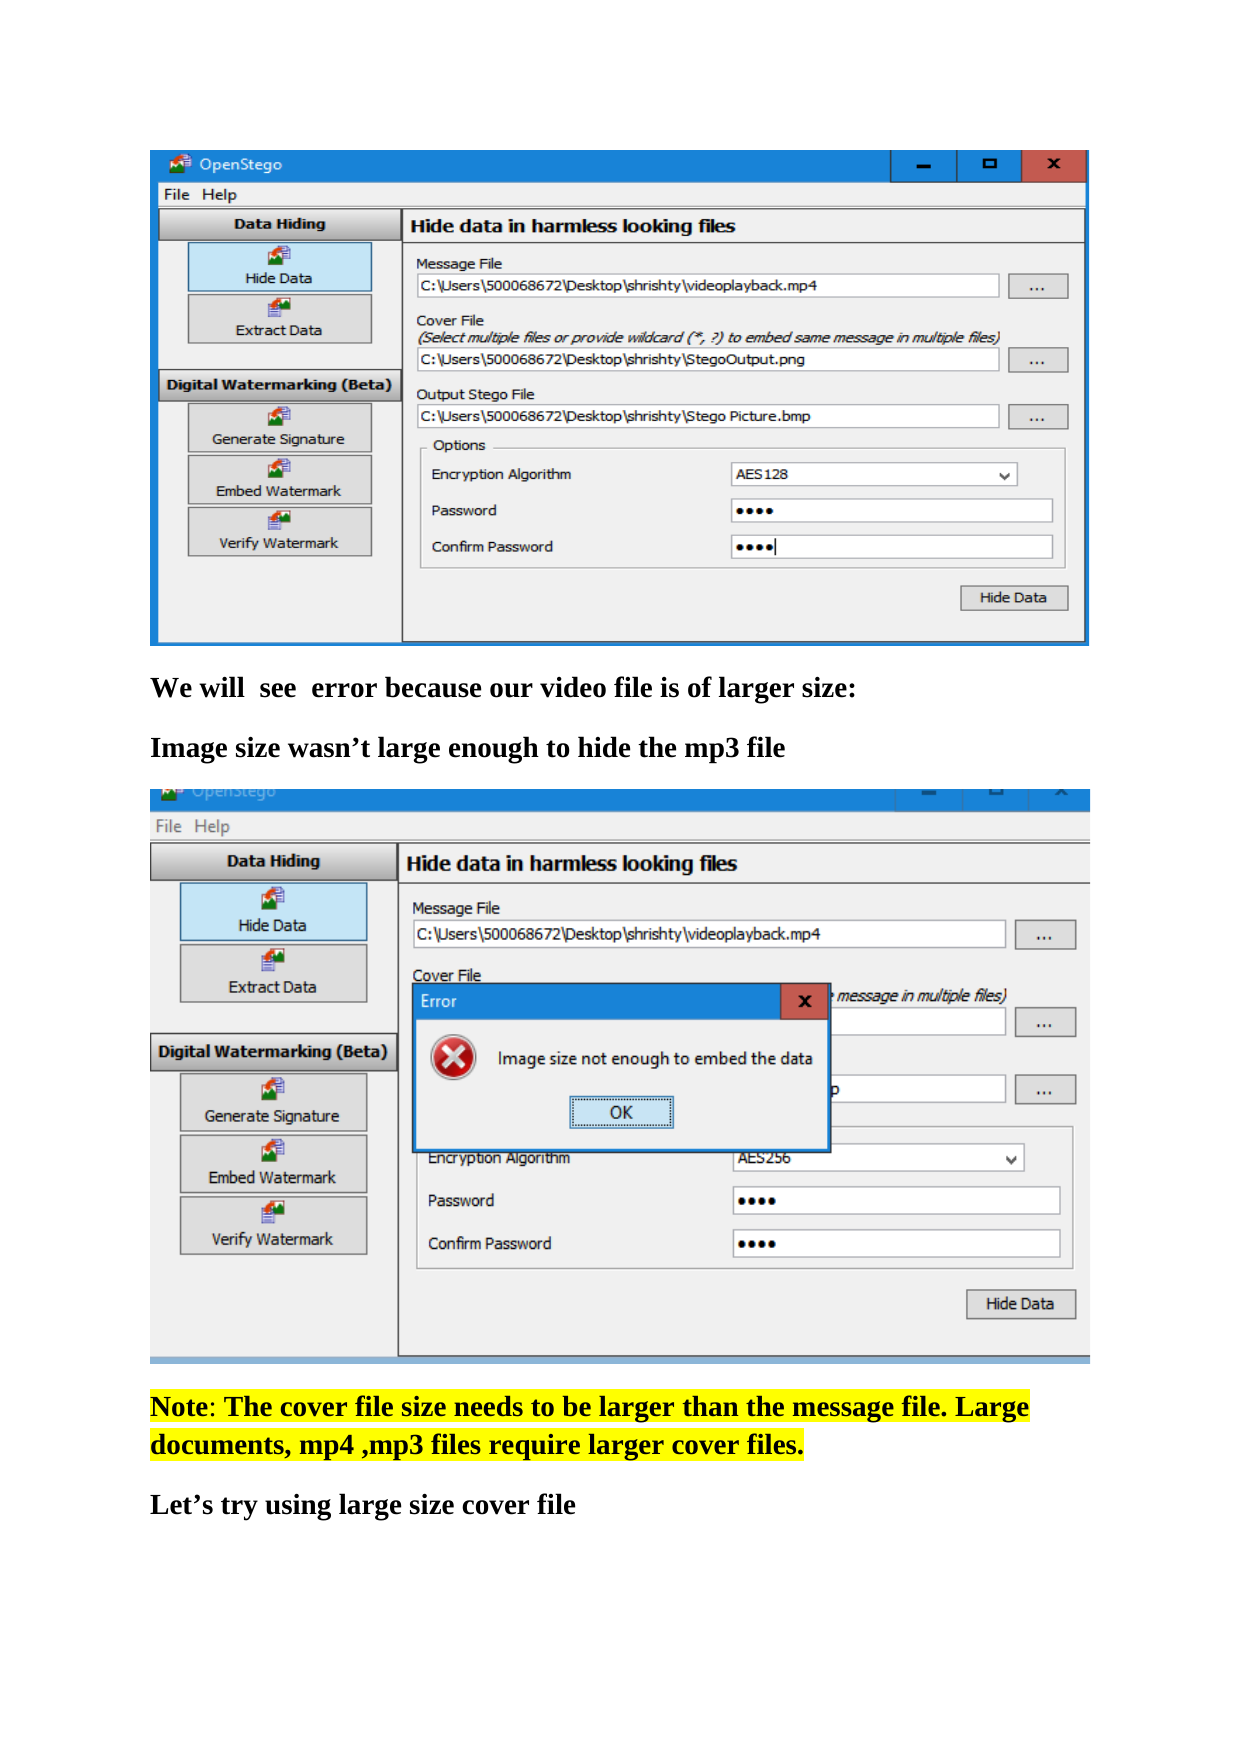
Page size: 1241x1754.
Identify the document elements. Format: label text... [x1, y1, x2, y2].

text Image size wasn’t large enough to hide the mp3 file [150, 730, 1090, 763]
picture [150, 789, 1091, 1364]
text Note: The cover file size needs to be larger than the message file. Large documents, mp4 ,mp3 files require larger cover files. [150, 1389, 1090, 1461]
picture [150, 150, 1090, 646]
text We will see error because our video file is of larger size: [150, 670, 1090, 704]
text Let’s try using large size cover file [150, 1487, 1090, 1520]
